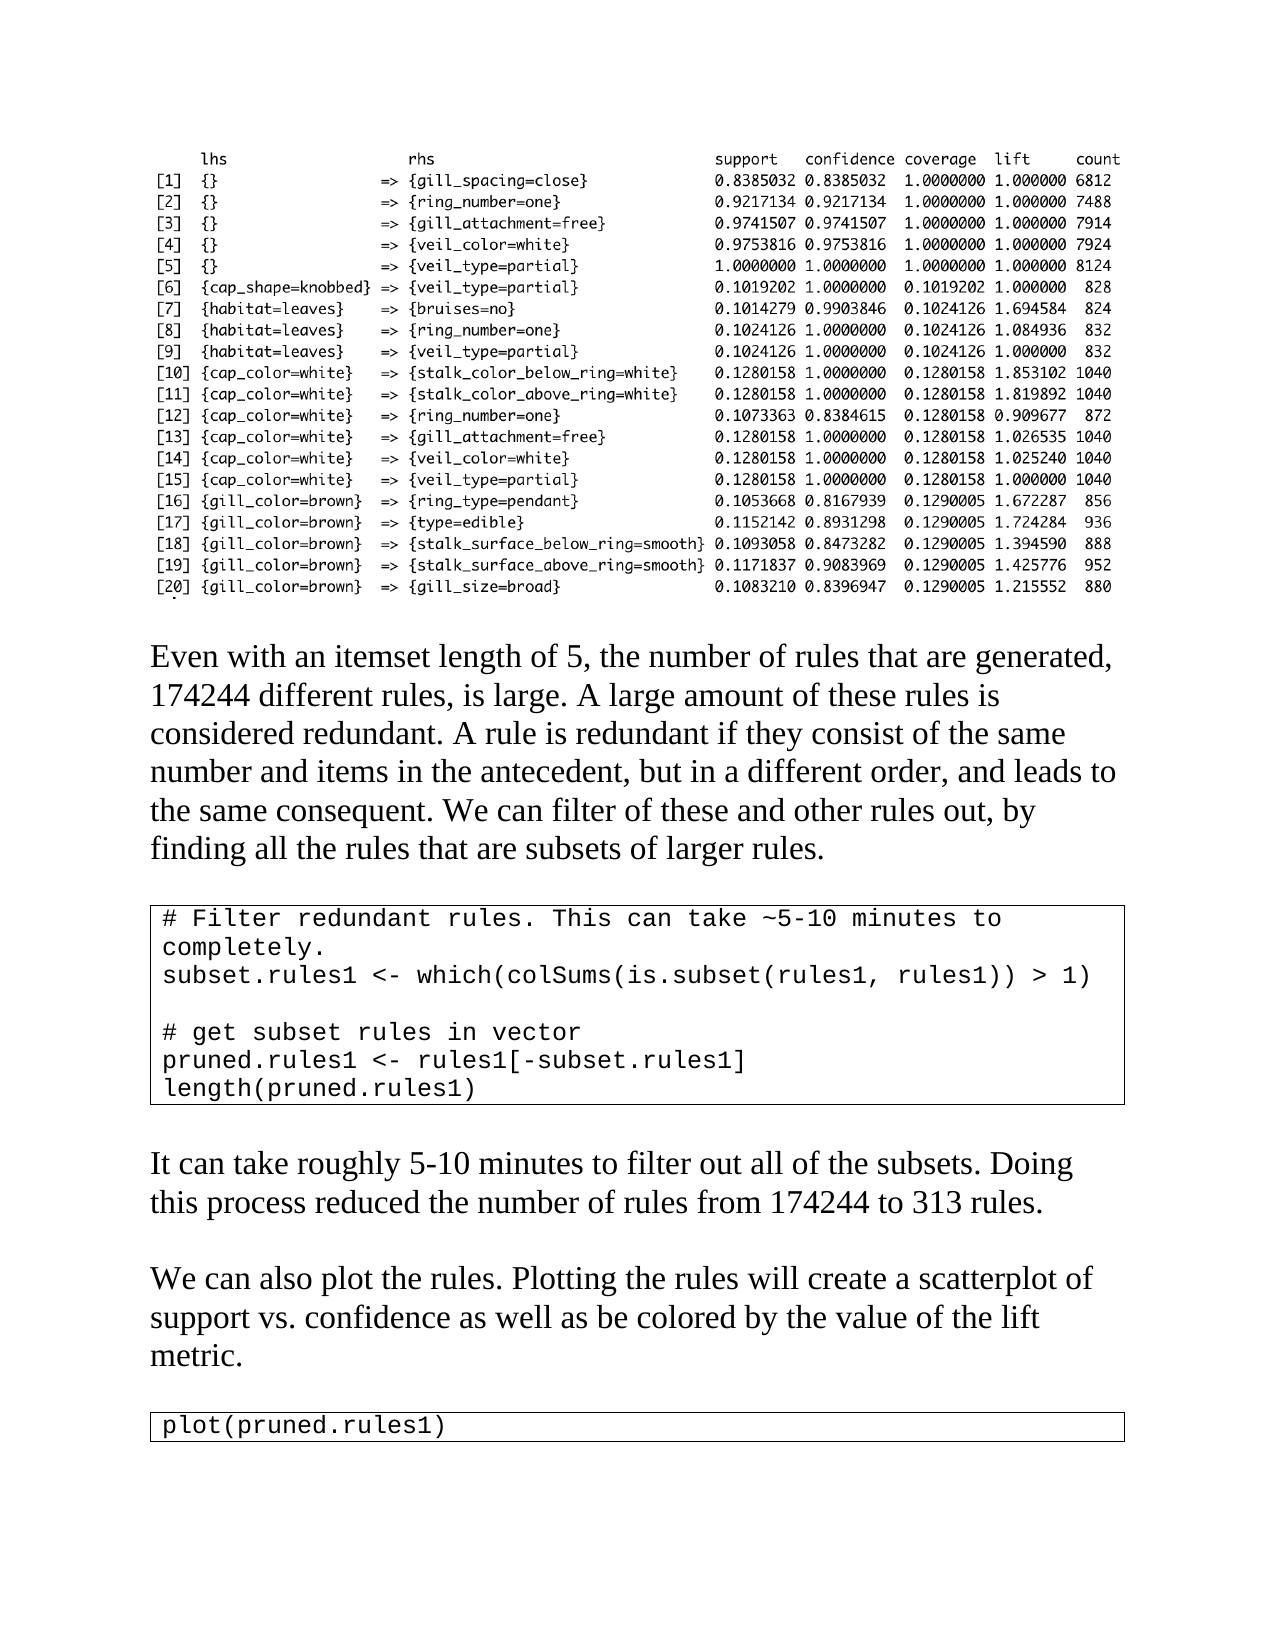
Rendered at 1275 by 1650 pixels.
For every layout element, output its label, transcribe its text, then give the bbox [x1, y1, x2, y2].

text We can also plot the rules. Plotting the rules will create a scatterplot of support vs. confidence as well as be colored by the value of the lift metric. [150, 1258, 1125, 1373]
table_header plot(pruned.rules1) [151, 1413, 1124, 1441]
text Even with an itemset length of 5, the number of rules that are generated, 174244 different rules, is large. A large amount of these rules is considered redundant. A rule is redundant if they consist of the same number and items in the antecedent, but in a different order, and leads to the same consequent. We can filter of these and other rules out, by finding all the rules that are subsets of larger rules. [150, 636, 1125, 866]
picture [150, 150, 1125, 599]
text It can take roughly 5-10 minutes to filter out all of the subsets. Doing this process reduced the number of rules from 174244 to 313 rules. [150, 1143, 1125, 1220]
table_header # Filter redundant rules. This can take ~5-10 minutes to completely. subset.rules1 <- which(colSums(is.subset(rules1, rules1)) > 1) # get subset rules in vector pruned.rules1 <- rules1[-subset.rules1] length(pruned.rules1) [151, 906, 1124, 1104]
